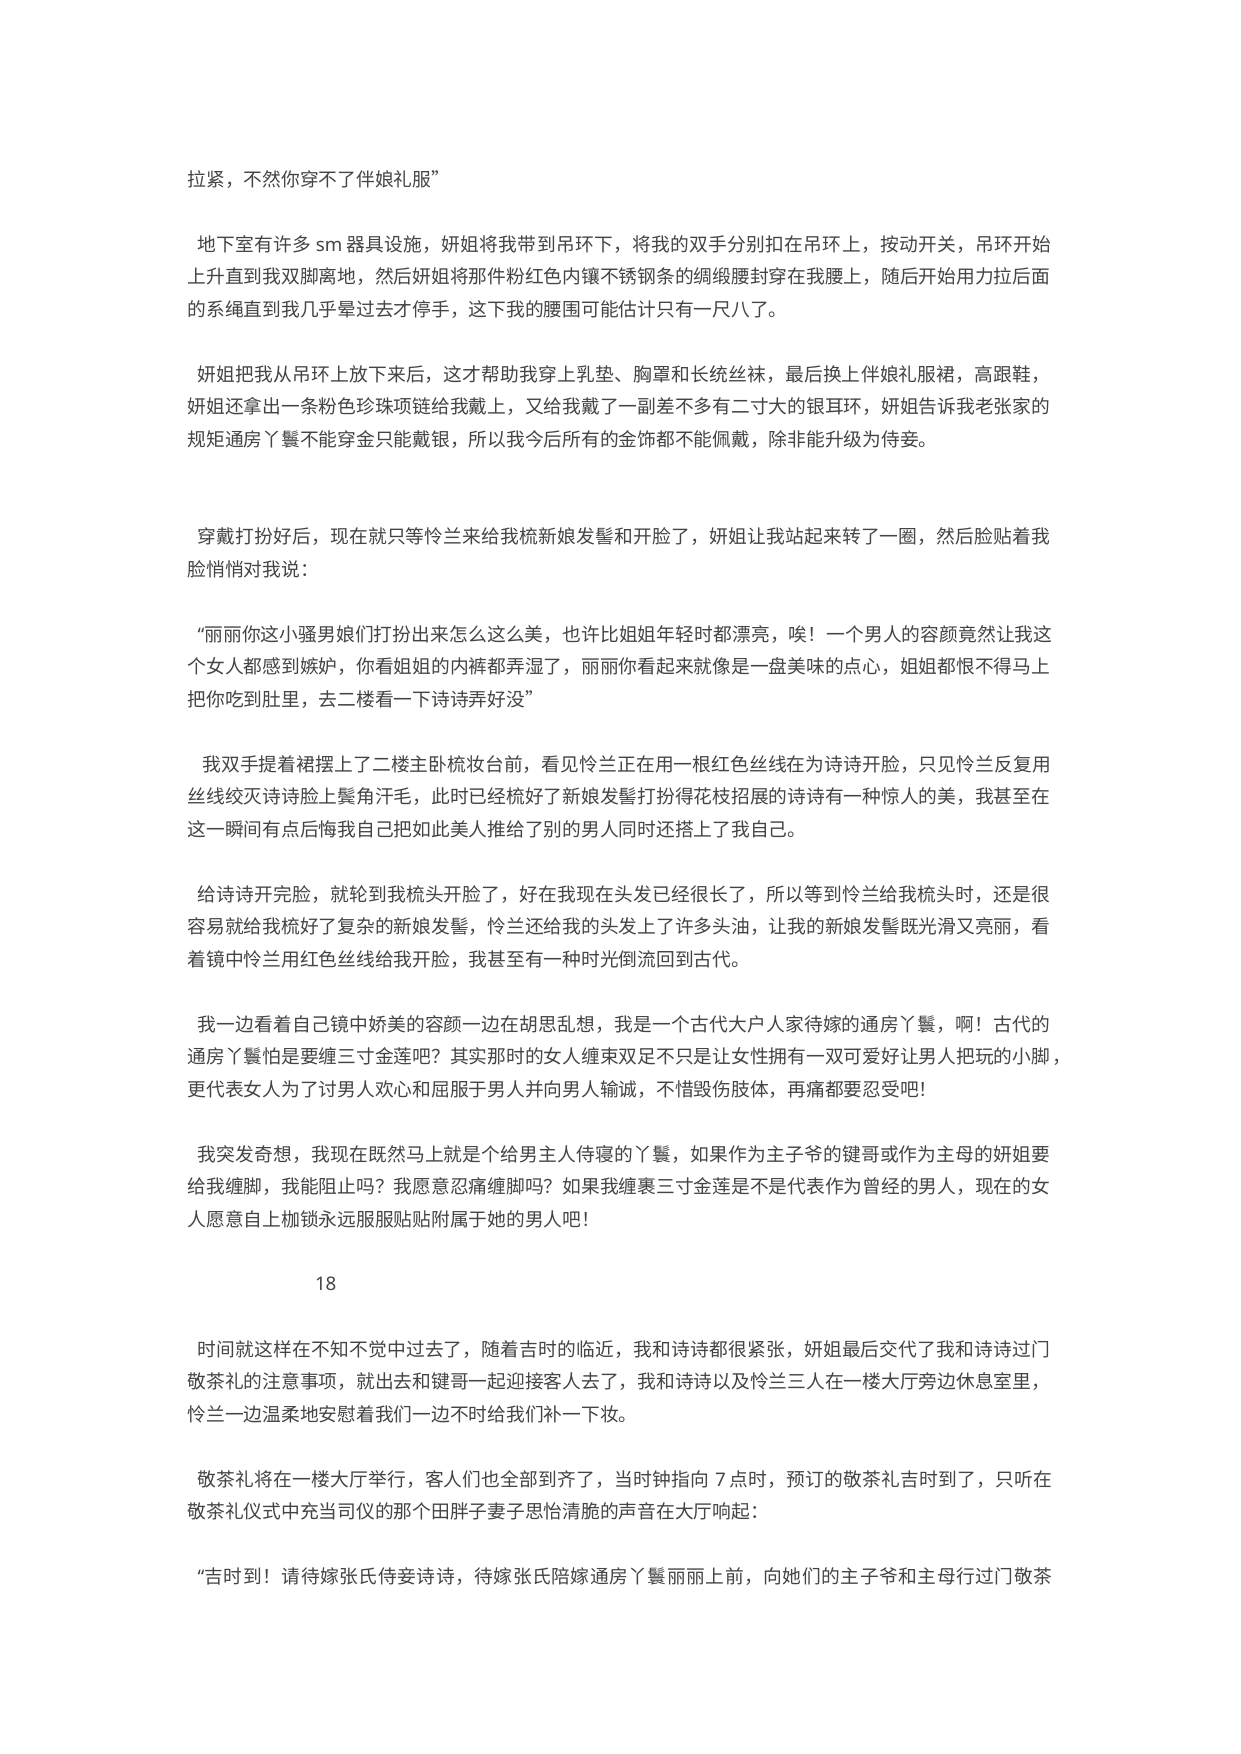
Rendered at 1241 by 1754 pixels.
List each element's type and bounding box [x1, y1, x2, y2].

text [187, 162, 1053, 1592]
